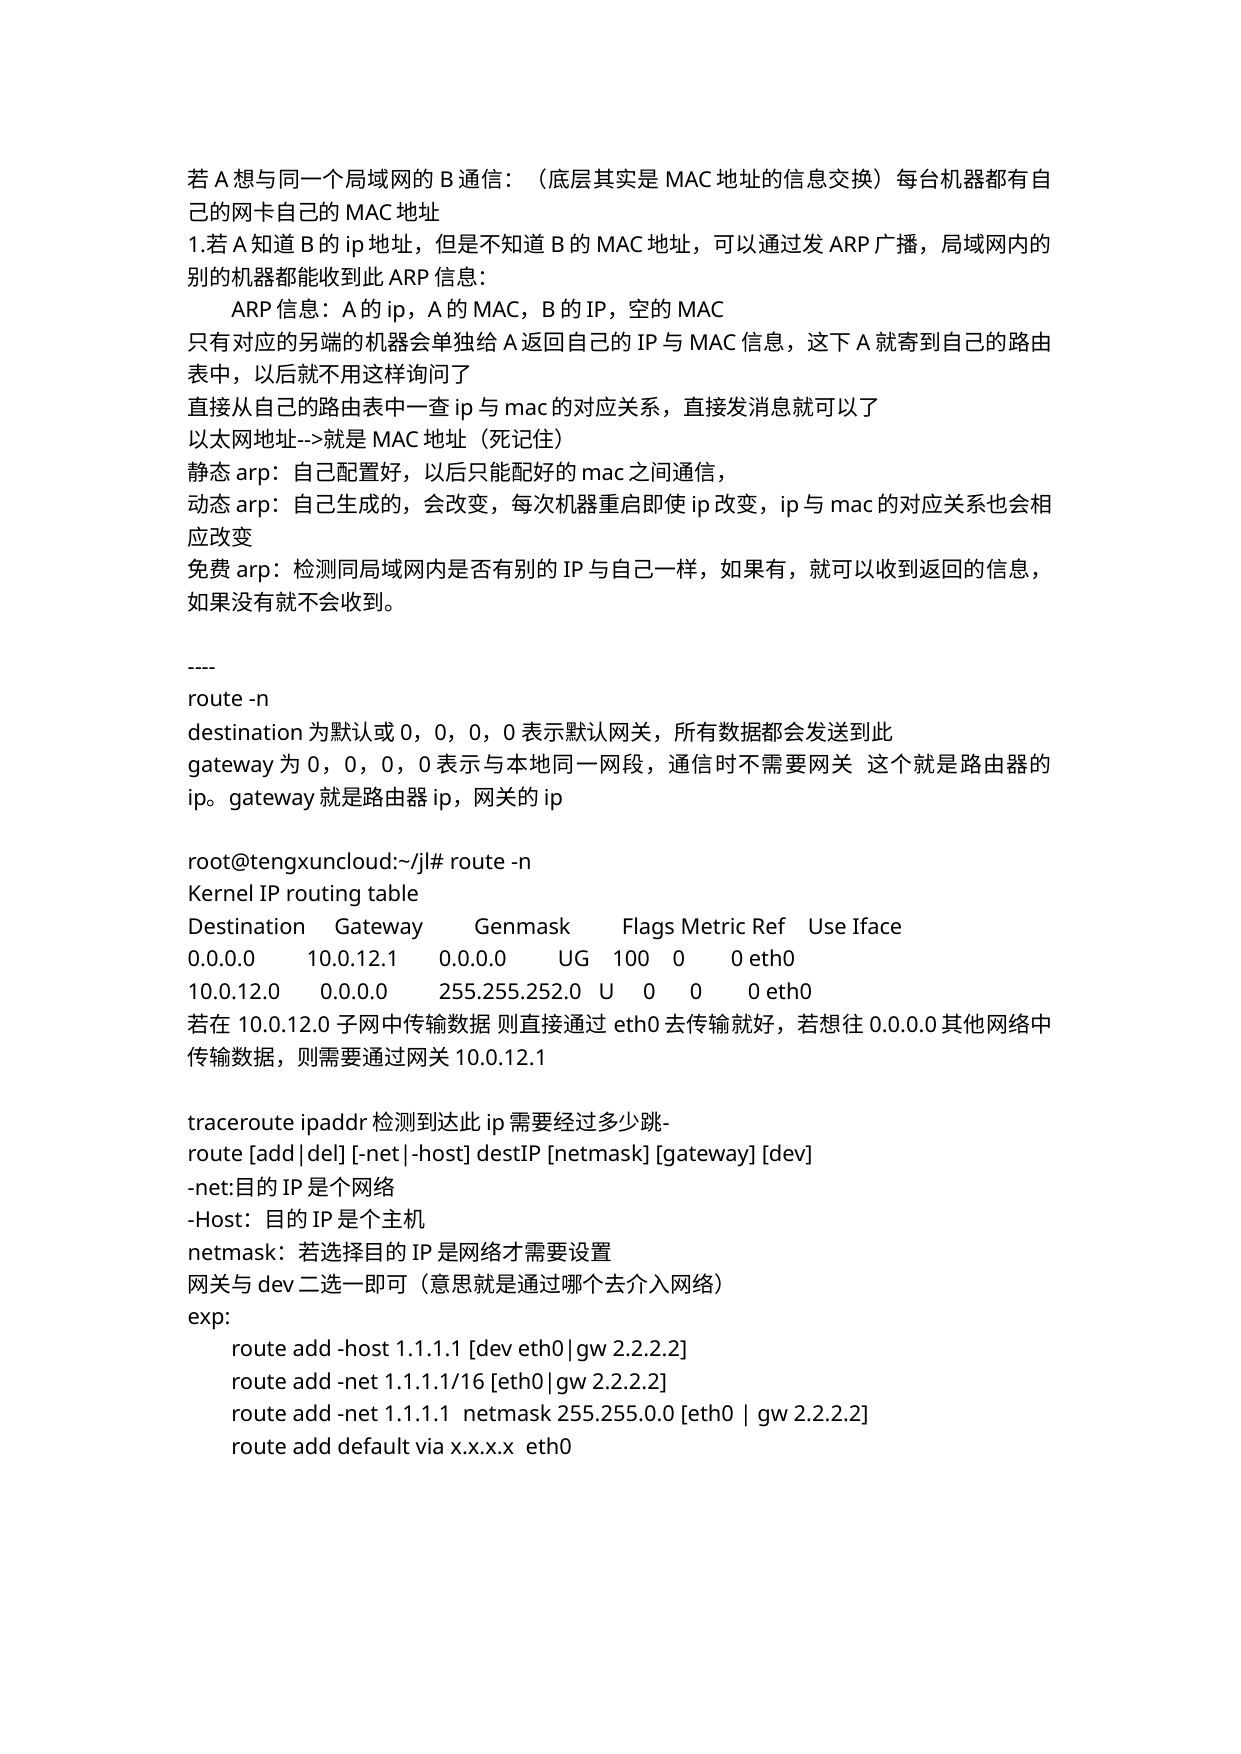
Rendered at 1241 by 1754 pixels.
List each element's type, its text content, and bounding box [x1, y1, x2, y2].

text ---- [187, 649, 1053, 682]
text 10.0.12.0 0.0.0.0 255.255.252.0 U 0 0 0 eth0 [187, 974, 1053, 1007]
text 若在 10.0.12.0 子网中传输数据 则直接通过eth0去传输就好，若想往0.0.0.0其他网络中传输数据，则需要通过网关10.0.12.1 [187, 1007, 1053, 1072]
text -net:目的IP是个网络 [187, 1169, 1053, 1202]
text 只有对应的另端的机器会单独给A返回自己的IP与MAC信息，这下A就寄到自己的路由表中，以后就不用这样询问了 [187, 324, 1053, 389]
text 以太网地址-->就是MAC地址（死记住） [187, 422, 1053, 454]
text traceroute ipaddr检测到达此ip需要经过多少跳- [187, 1104, 1053, 1137]
text route add default via x.x.x.x eth0 [187, 1429, 1053, 1462]
text netmask：若选择目的IP是网络才需要设置 [187, 1234, 1053, 1267]
text ARP信息：A的ip，A的MAC，B的IP，空的MAC [187, 292, 1053, 324]
text route add -host 1.1.1.1 [dev eth0|gw 2.2.2.2] [187, 1332, 1053, 1364]
text 网关与dev二选一即可（意思就是通过哪个去介入网络） [187, 1267, 1053, 1299]
text 静态arp：自己配置好，以后只能配好的mac之间通信， [187, 454, 1053, 487]
text Destination Gateway Genmask Flags Metric Ref Use Iface [187, 909, 1053, 942]
text 若A想与同一个局域网的B通信：（底层其实是MAC地址的信息交换）每台机器都有自己的网卡自己的MAC地址 [187, 162, 1053, 227]
text gateway为0，0，0，0表示与本地同一网段，通信时不需要网关 这个就是路由器的ip。gateway就是路由器ip，网关的ip [187, 747, 1053, 812]
text 直接从自己的路由表中一查ip与mac的对应关系，直接发消息就可以了 [187, 389, 1053, 422]
text exp: [187, 1299, 1053, 1332]
text Kernel IP routing table [187, 877, 1053, 909]
text 动态arp：自己生成的，会改变，每次机器重启即使ip改变，ip与mac的对应关系也会相应改变 [187, 487, 1053, 552]
text route add -net 1.1.1.1 netmask 255.255.0.0 [eth0 | gw 2.2.2.2] [187, 1397, 1053, 1429]
text 0.0.0.0 10.0.12.1 0.0.0.0 UG 100 0 0 eth0 [187, 942, 1053, 974]
text route -n [187, 682, 1053, 714]
text route add -net 1.1.1.1/16 [eth0|gw 2.2.2.2] [187, 1364, 1053, 1397]
text route [add|del] [-net|-host] destIP [netmask] [gateway] [dev] [187, 1137, 1053, 1169]
text destination为默认或0，0，0，0 表示默认网关，所有数据都会发送到此 [187, 714, 1053, 747]
text root@tengxuncloud:~/jl# route -n [187, 844, 1053, 877]
text 1.若A知道B的ip地址，但是不知道B的MAC地址，可以通过发ARP广播，局域网内的别的机器都能收到此ARP信息： [187, 227, 1053, 292]
text 免费arp：检测同局域网内是否有别的IP与自己一样，如果有，就可以收到返回的信息，如果没有就不会收到。 [187, 552, 1053, 617]
text -Host：目的IP是个主机 [187, 1202, 1053, 1234]
